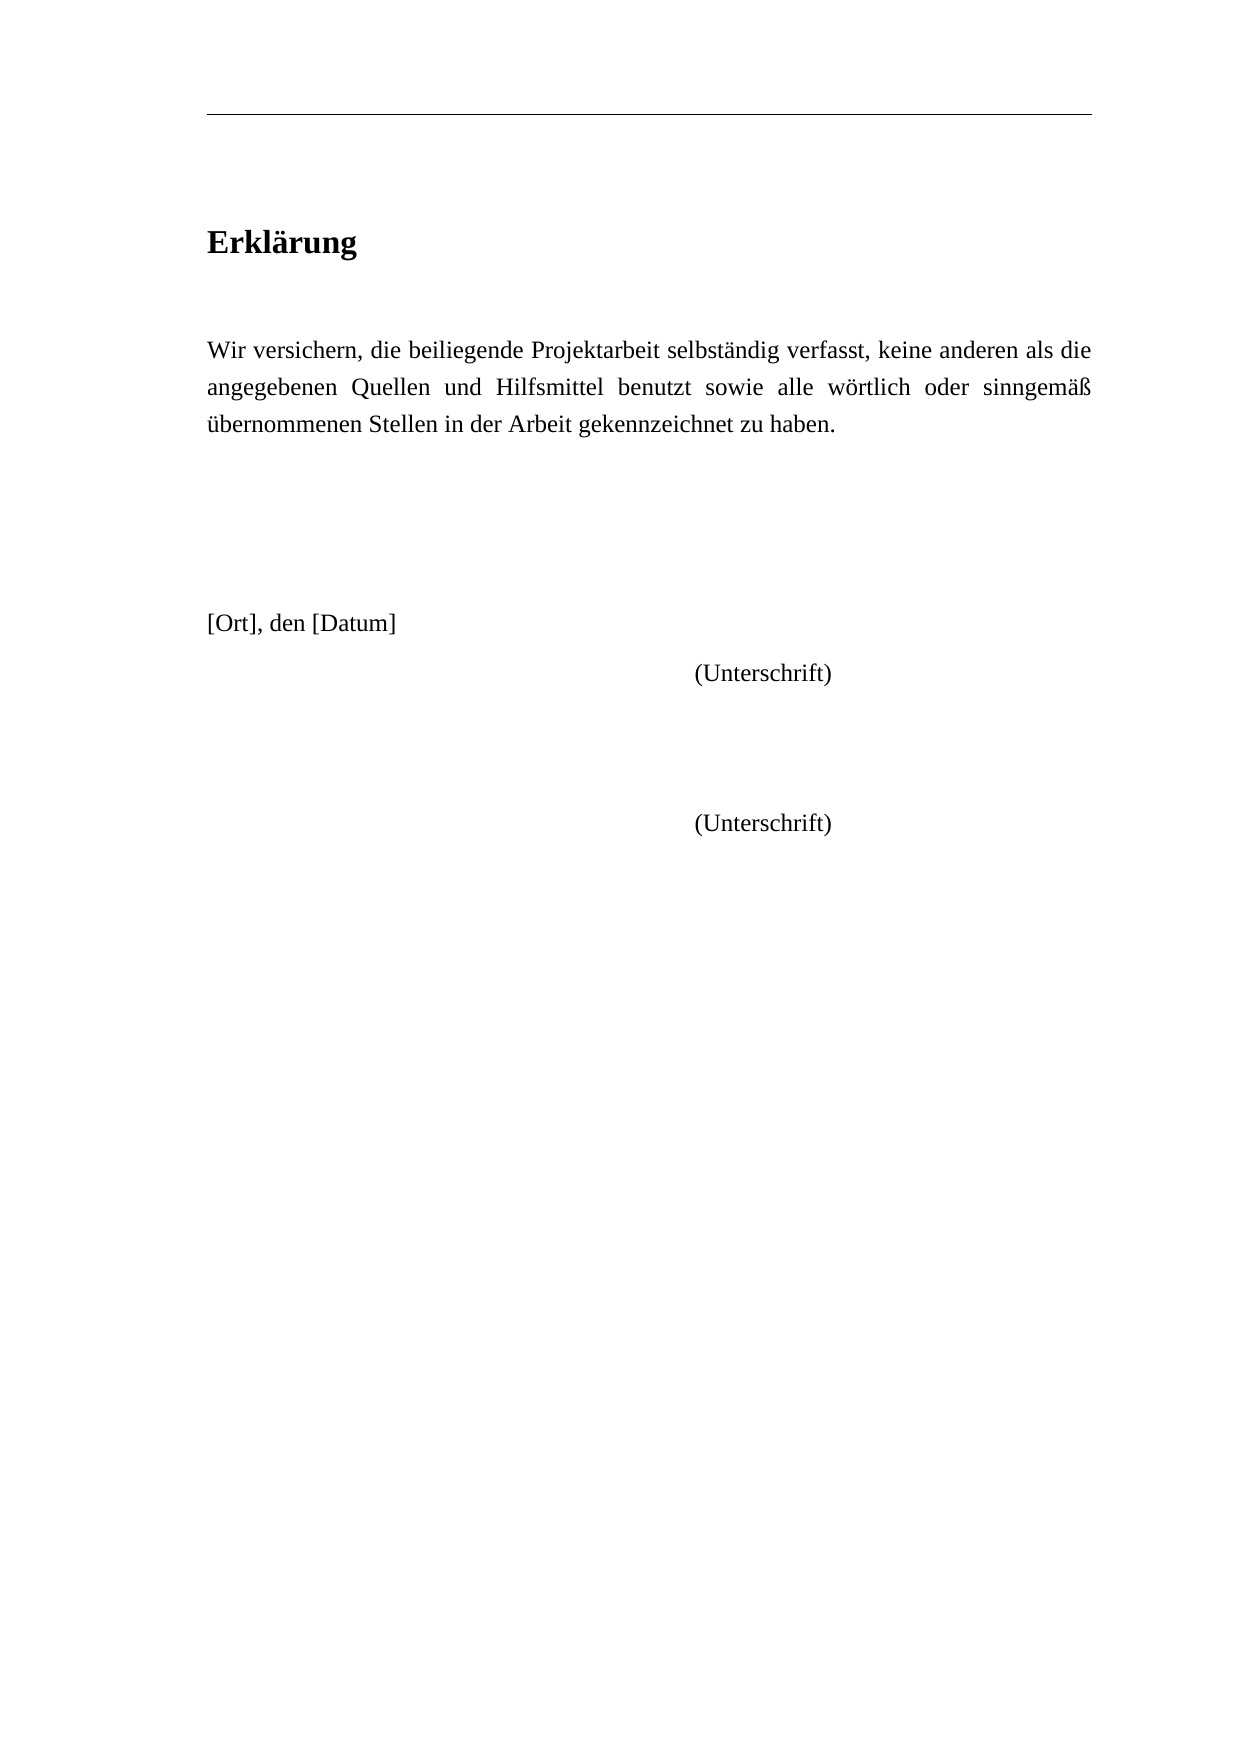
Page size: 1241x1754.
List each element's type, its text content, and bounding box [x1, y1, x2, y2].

text (Unterschrift) [207, 658, 1092, 687]
text (Unterschrift) [207, 808, 1092, 836]
text Wir versichern, die beiliegende Projektarbeit selbständig verfasst, keine anderen als die angegebenen Quellen und Hilfsmittel benutzt sowie alle wörtlich oder sinngemäß übernommenen Stellen in der Arbeit gekennzeichnet zu haben. [207, 335, 1092, 438]
text [Ort], den [Datum] [207, 608, 1092, 637]
text Erklärung [207, 223, 1092, 261]
